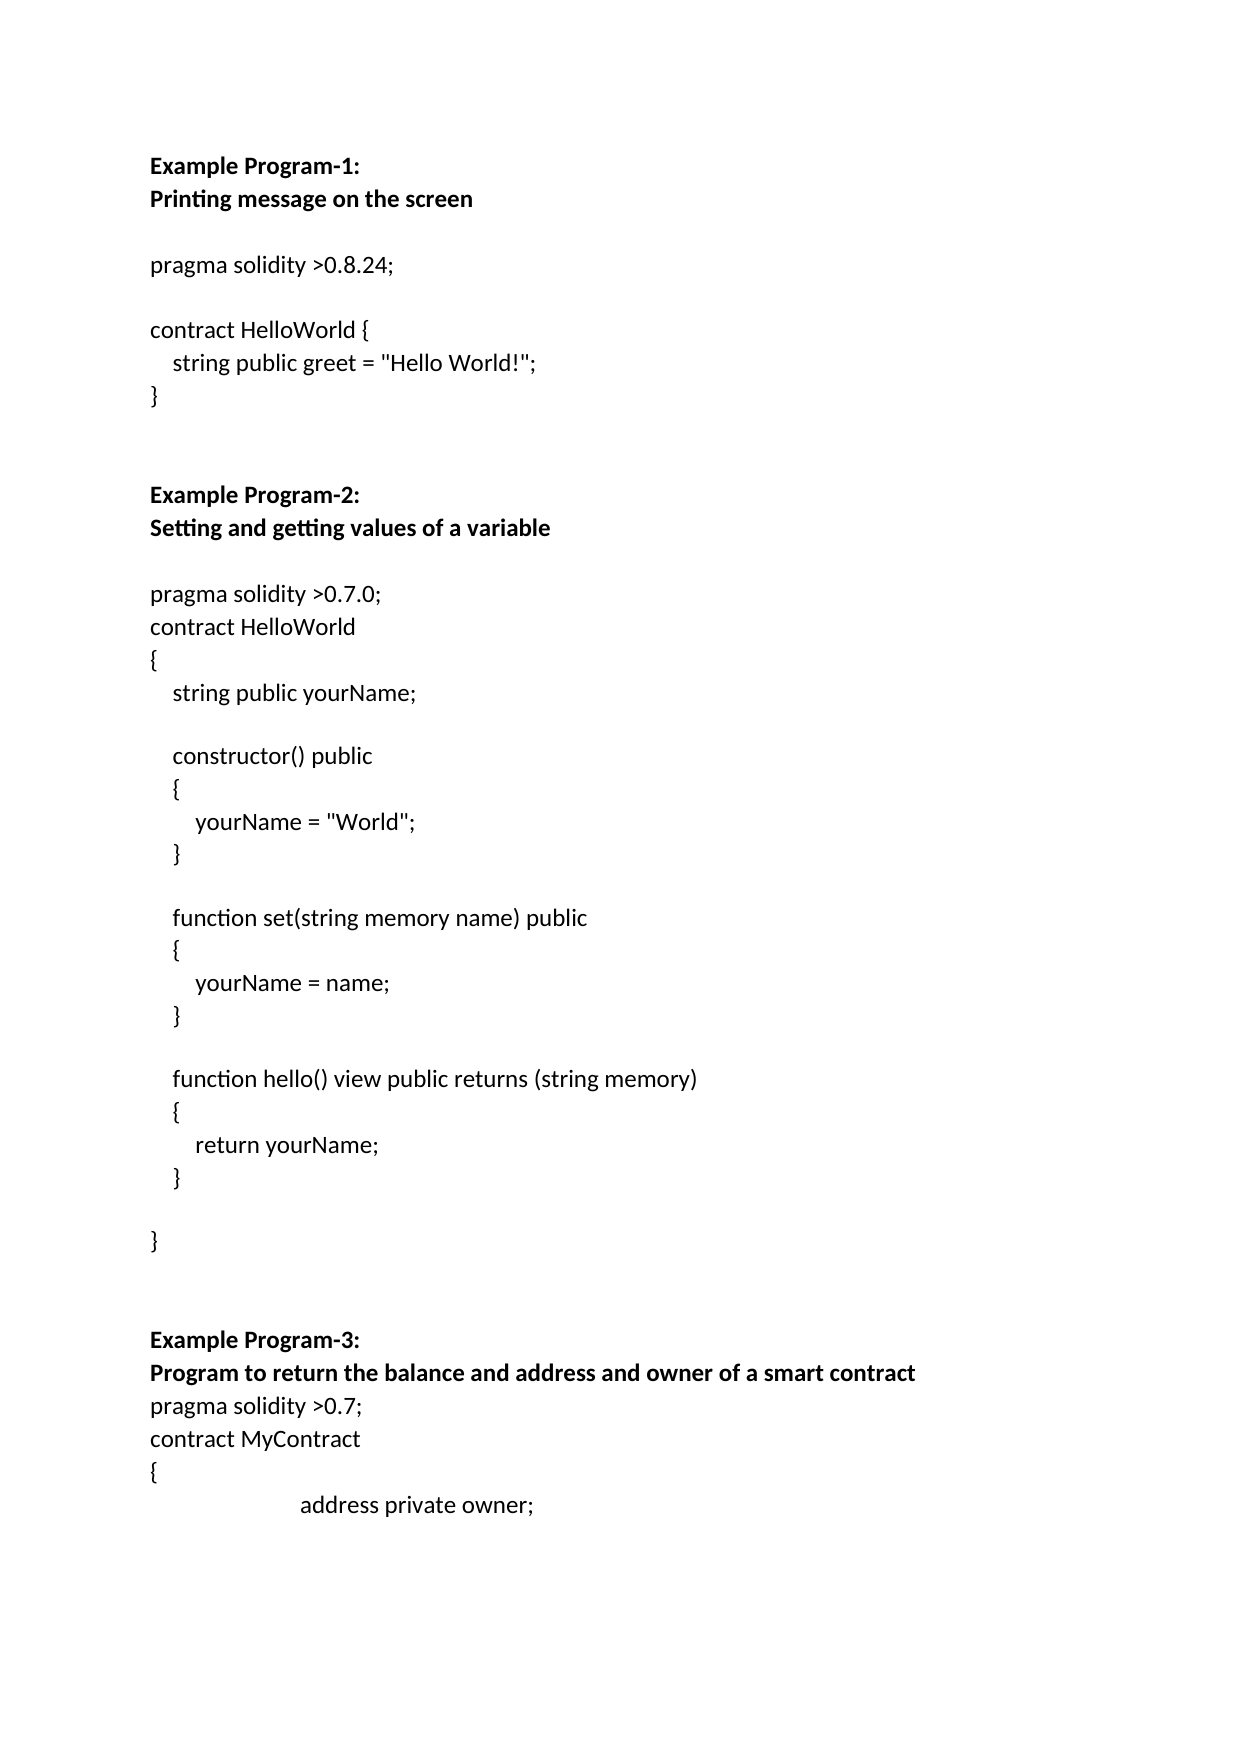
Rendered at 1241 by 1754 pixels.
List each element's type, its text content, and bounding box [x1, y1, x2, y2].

text Program to return the balance and address and owner of a smart contract [150, 1357, 1090, 1388]
text return yourName; [150, 1129, 1090, 1160]
text pragma solidity >0.7; [150, 1390, 1090, 1421]
text { [150, 1456, 1090, 1486]
text } [150, 380, 1090, 411]
text contract HelloWorld { [150, 314, 1090, 345]
text contract HelloWorld [150, 611, 1090, 641]
text contract MyContract [150, 1423, 1090, 1453]
text } [150, 1162, 1090, 1193]
text pragma solidity >0.8.24; [150, 249, 1090, 279]
text pragma solidity >0.7.0; [150, 578, 1090, 608]
text } [150, 1000, 1090, 1031]
text string public yourName; [150, 677, 1090, 707]
text { [150, 1096, 1090, 1127]
text Example Program-3: [150, 1324, 1090, 1355]
text { [150, 934, 1090, 965]
text function set(string memory name) public [150, 902, 1090, 932]
text address private owner; [150, 1489, 1090, 1519]
text Printing message on the screen [150, 183, 1090, 213]
text } [150, 1225, 1090, 1256]
text } [150, 838, 1090, 869]
text yourName = name; [150, 967, 1090, 998]
text { [150, 773, 1090, 803]
text Example Program-1: [150, 150, 1090, 181]
text { [150, 644, 1090, 674]
text yourName = "World"; [150, 806, 1090, 836]
text Example Program-2: [150, 479, 1090, 510]
text constructor() public [150, 740, 1090, 770]
text string public greet = "Hello World!"; [150, 347, 1090, 378]
text Setting and getting values of a variable [150, 512, 1090, 543]
text function hello() view public returns (string memory) [150, 1063, 1090, 1094]
